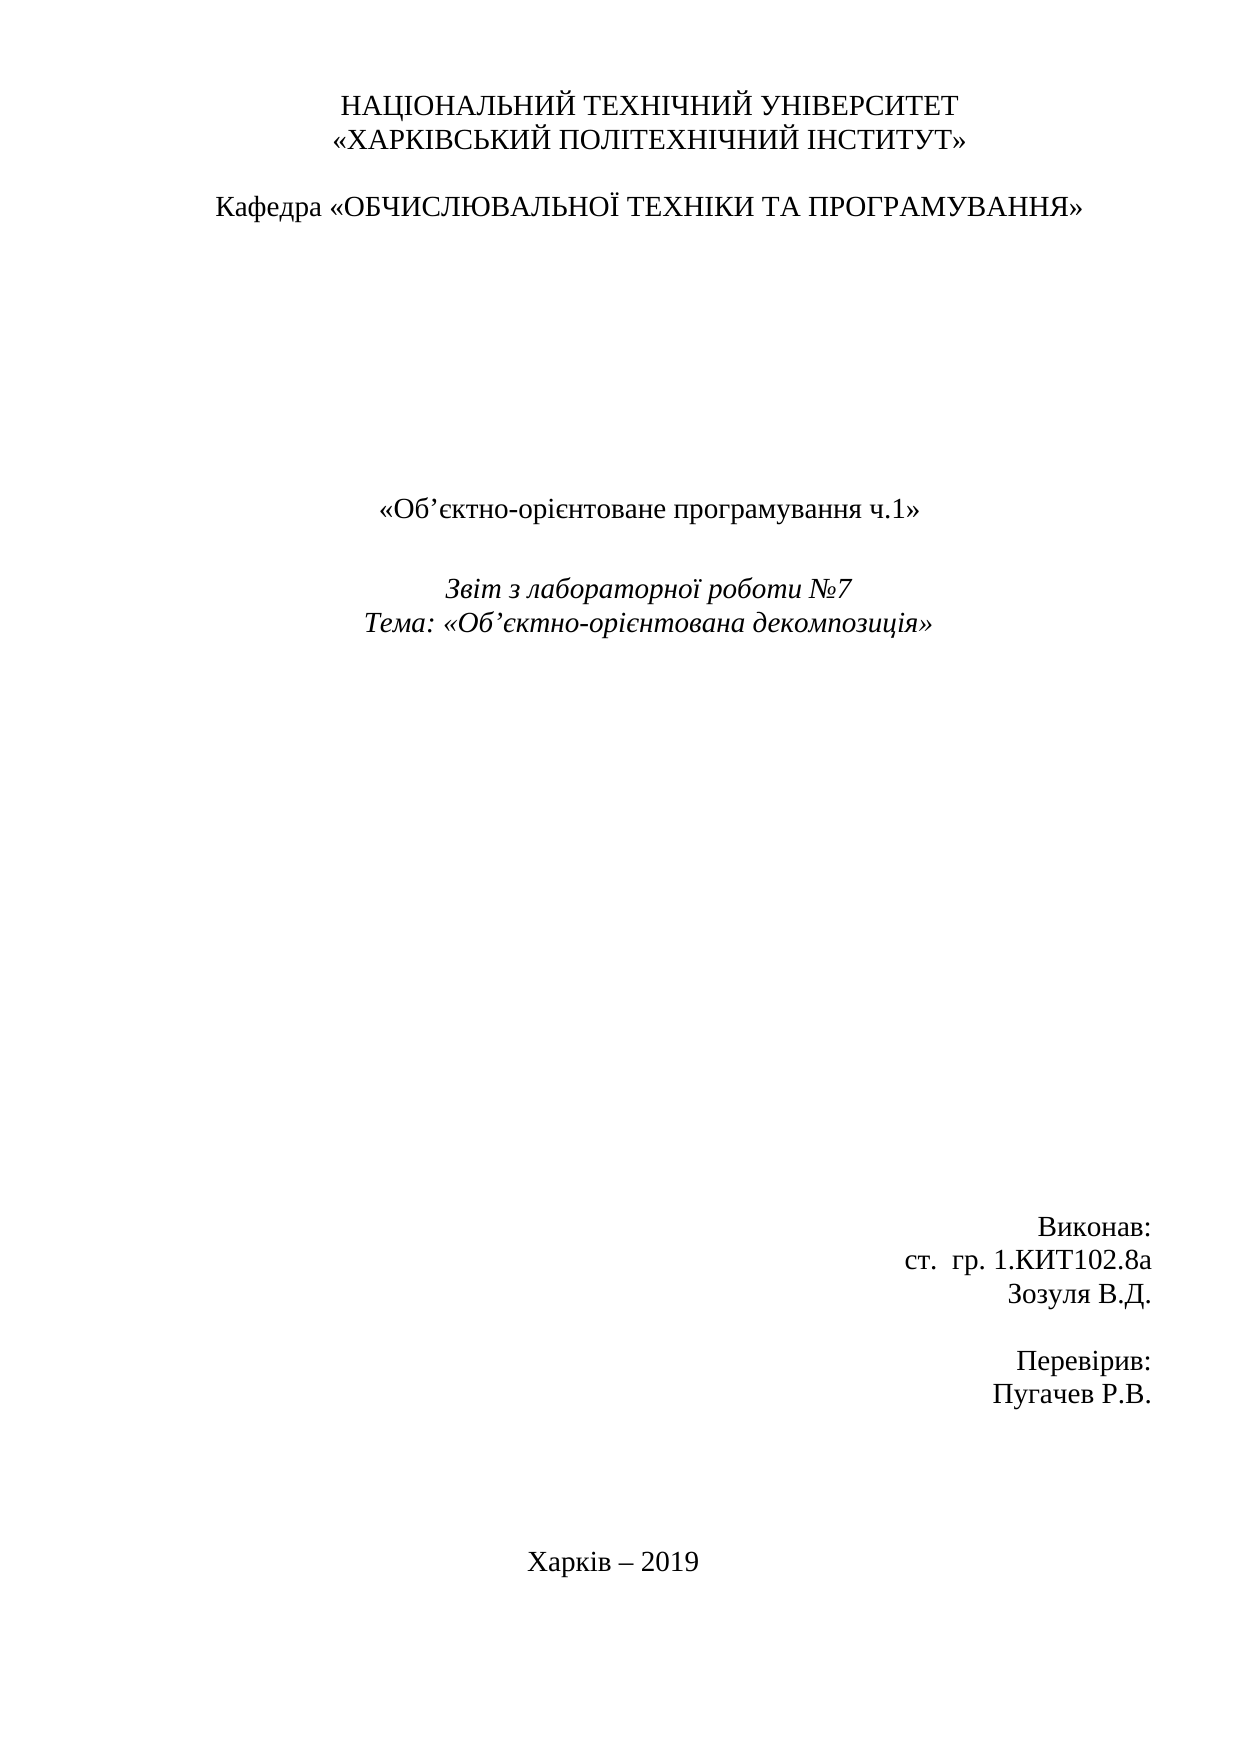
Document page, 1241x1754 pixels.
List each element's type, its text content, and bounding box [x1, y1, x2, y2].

text Звiт з лабораторної роботи №7 [148, 571, 1152, 605]
subtitle «Об’єктно-орієнтоване програмування ч.1» [148, 491, 1152, 524]
text Зозуля В.Д. [466, 1276, 1152, 1309]
text ст. гр. 1.КИТ102.8а [466, 1242, 1152, 1276]
text Кафедра «ОБЧИСЛЮВАЛЬНОЇ ТЕХНІКИ ТА ПРОГРАМУВАННЯ» [148, 189, 1152, 223]
text НАЦІОНАЛЬНИЙ ТЕХНІЧНИЙ УНІВЕРСИТЕТ [148, 88, 1152, 122]
text «ХАРКІВСЬКИЙ ПОЛІТЕХНІЧНИЙ ІНСТИТУТ» [148, 122, 1152, 156]
text Виконав: [466, 1209, 1152, 1242]
text Тема: «Об’єктно-орієнтована декомпозиція» [148, 605, 1152, 638]
text Пугачев Р.В. [466, 1376, 1152, 1410]
text Харків – 2019 [148, 1544, 1152, 1578]
text Перевірив: [466, 1343, 1152, 1376]
